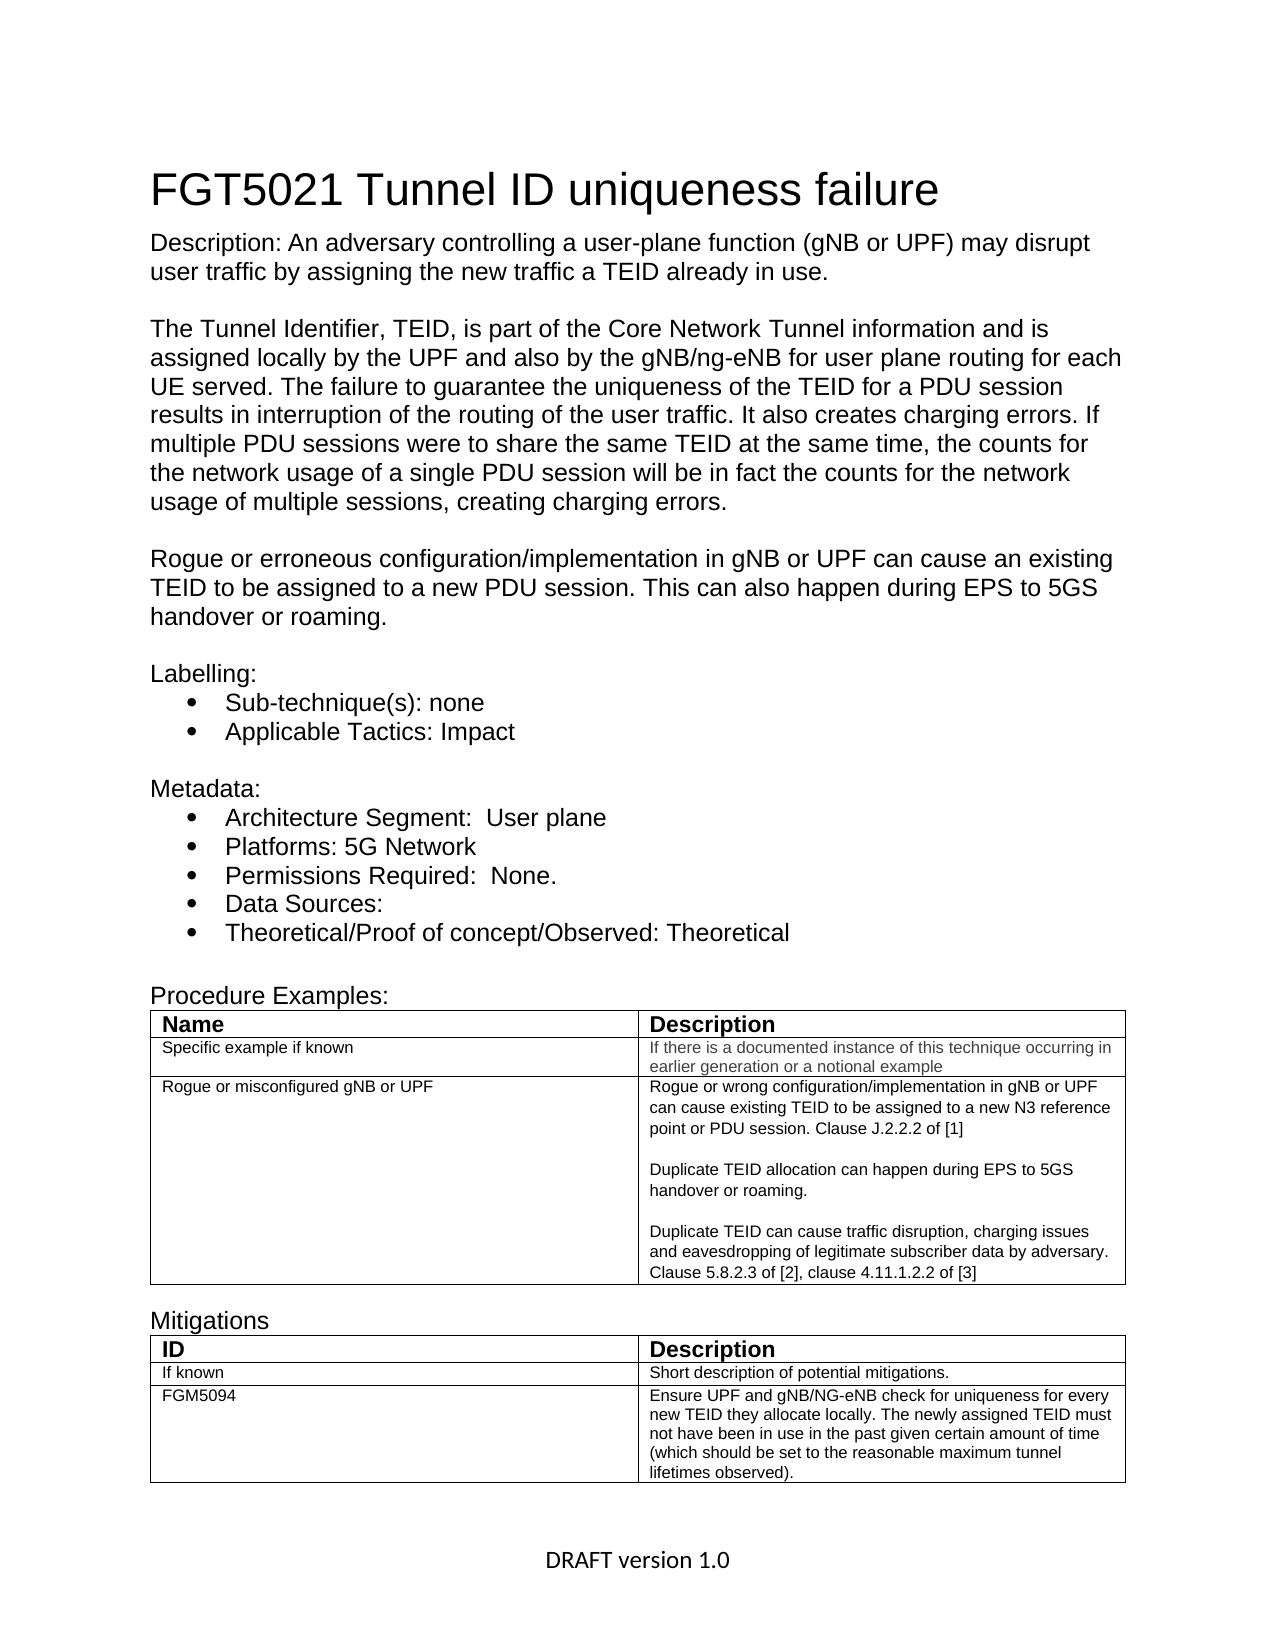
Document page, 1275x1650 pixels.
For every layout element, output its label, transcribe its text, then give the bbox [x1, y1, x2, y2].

text Mitigations [150, 1306, 1125, 1335]
text Metadata: [150, 774, 1125, 803]
text The Tunnel Identifier, TEID, is part of the Core Network Tunnel information and is assigned locally by the UPF and also by the gNB/ng-eNB for user plane routing for each UE served. The failure to guarantee the uniqueness of the TEID for a PDU session results in interruption of the routing of the user traffic. It also creates charging errors. If multiple PDU sessions were to share the same TEID at the same time, the counts for the network usage of a single PDU session will be in fact the counts for the network usage of multiple sessions, creating charging errors. [150, 314, 1125, 515]
text Procedure Examples: [150, 981, 1125, 1009]
table_cell Rogue or wrong configuration/implementation in gNB or UPF can cause existing TEID to be assigned to a new N3 reference point or PDU session. Clause J.2.2.2 of [1] Duplicate TEID allocation can happen during EPS to 5GS handover or roaming. Duplicate TEID can cause traffic disruption, charging issues and eavesdropping of legitimate subscriber data by adversary. Clause 5.8.2.3 of [2], clause 4.11.1.2.2 of [3] [639, 1077, 1125, 1284]
table_header Name [151, 1011, 638, 1037]
table_cell Short description of potential mitigations. [639, 1363, 1125, 1385]
text Rogue or erroneous configuration/implementation in gNB or UPF can cause an existing TEID to be assigned to a new PDU session. This can also happen during EPS to 5GS handover or roaming. [150, 544, 1125, 630]
list Platforms: 5G Network [187, 832, 1125, 861]
table_header Description [639, 1011, 1125, 1037]
list Permissions Required: None. [187, 861, 1125, 889]
table_cell If there is a documented instance of this technique occurring in earlier generation or a notional example [639, 1038, 1125, 1076]
table_header ID [151, 1336, 638, 1362]
text Labelling: [150, 659, 1125, 688]
table_cell Specific example if known [151, 1038, 638, 1076]
table_cell FGM5094 [151, 1386, 638, 1482]
table_header Description [639, 1336, 1125, 1362]
list Data Sources: [187, 889, 1125, 918]
text Description: An adversary controlling a user-plane function (gNB or UPF) may disrupt user traffic by assigning the new traffic a TEID already in use. [150, 228, 1125, 285]
table_cell Ensure UPF and gNB/NG-eNB check for uniqueness for every new TEID they allocate locally. The newly assigned TEID must not have been in use in the past given certain amount of time (which should be set to the reasonable maximum tunnel lifetimes observed). [639, 1386, 1125, 1482]
list Sub-technique(s): none [187, 688, 1125, 717]
table_cell If known [151, 1363, 638, 1385]
text FGT5021 Tunnel ID uniqueness failure [150, 162, 1125, 215]
table_cell Rogue or misconfigured gNB or UPF [151, 1077, 638, 1284]
list Theoretical/Proof of concept/Observed: Theoretical [187, 918, 1125, 947]
list Applicable Tactics: Impact [187, 717, 1125, 745]
list Architecture Segment: User plane [187, 803, 1125, 832]
